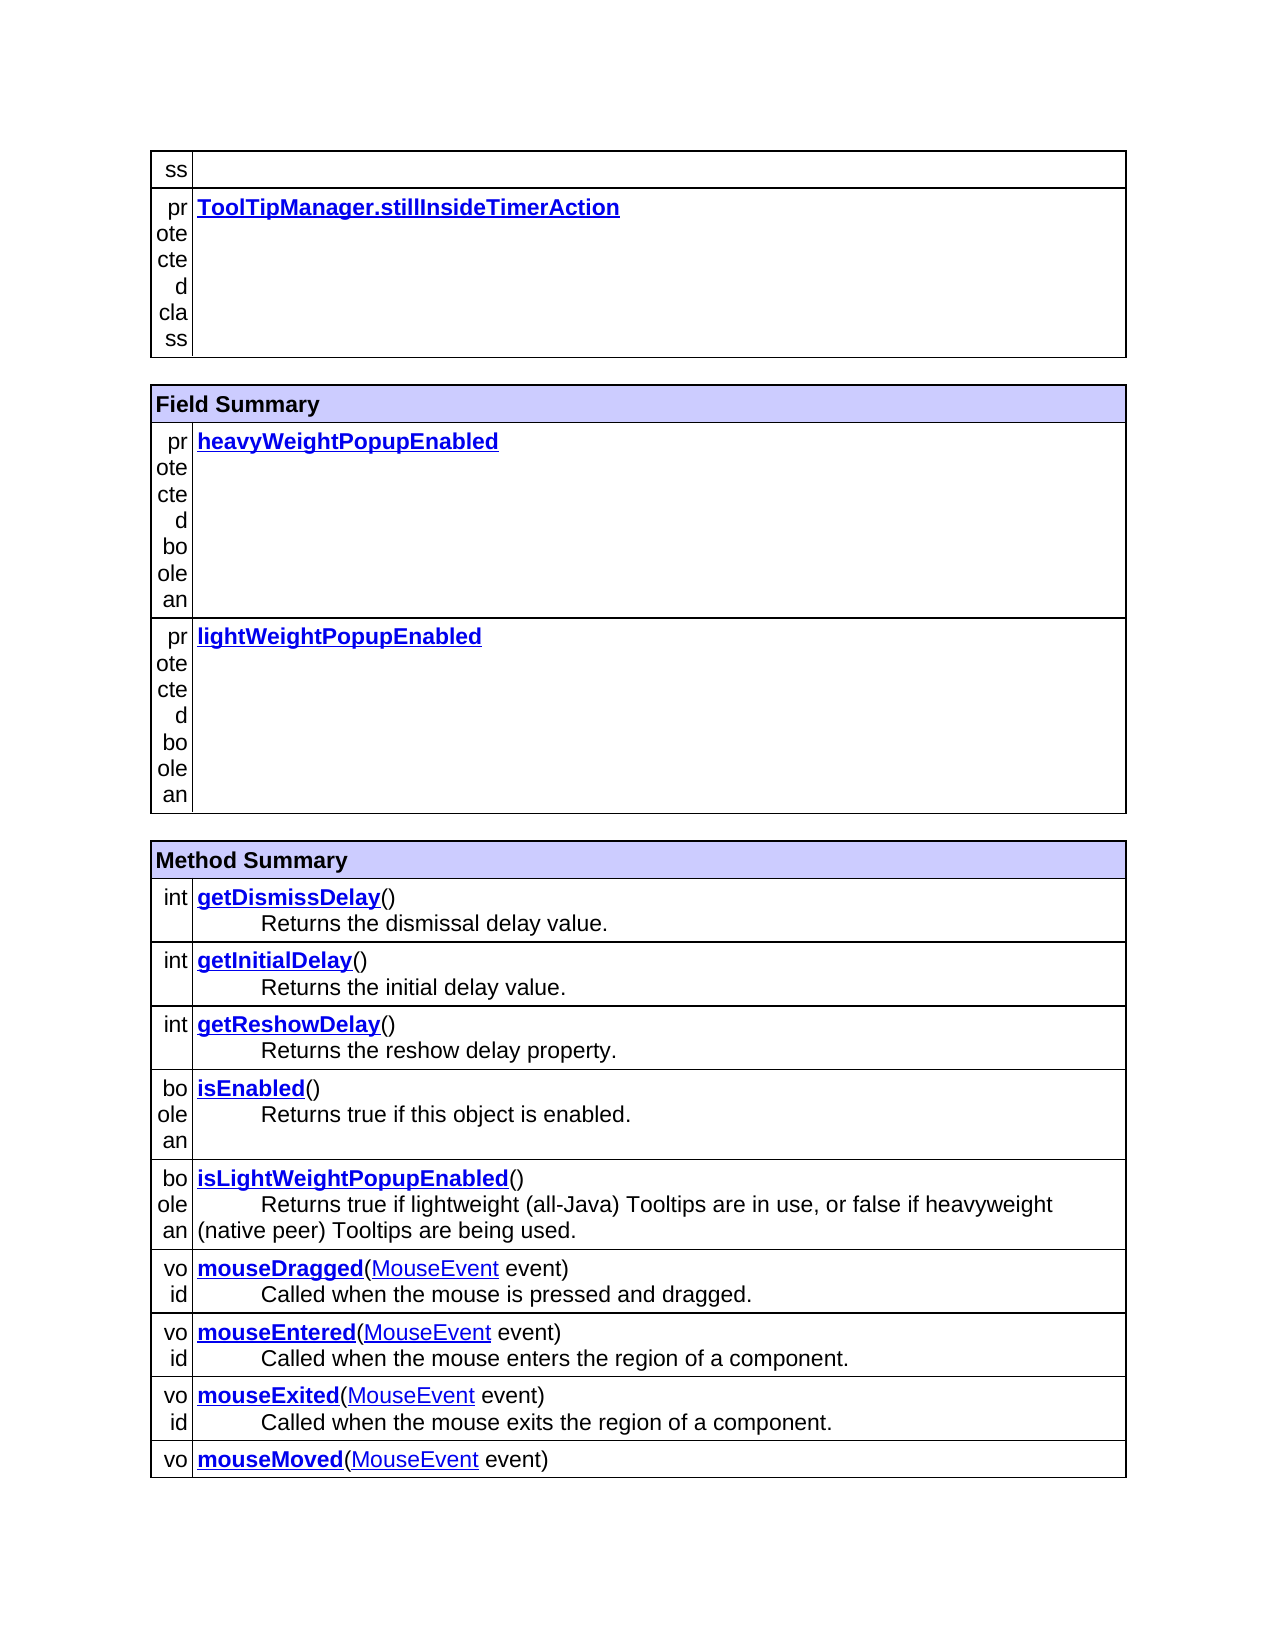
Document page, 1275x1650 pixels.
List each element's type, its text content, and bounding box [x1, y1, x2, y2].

table_cell int [152, 1007, 192, 1068]
table_cell mouseEntered(MouseEvent event) Called when the mouse enters the region of a component. [193, 1314, 1125, 1376]
table_cell getInitialDelay() Returns the initial delay value. [193, 943, 1125, 1005]
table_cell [193, 152, 1125, 187]
table_cell protected class [152, 152, 192, 187]
table_cell void [152, 1314, 192, 1376]
table_cell mouseDragged(MouseEvent event) Called when the mouse is pressed and dragged. [193, 1250, 1125, 1312]
table_cell getDismissDelay() Returns the dismissal delay value. [193, 879, 1125, 941]
table_cell isLightWeightPopupEnabled() Returns true if lightweight (all-Java) Tooltips are in use, or false if heavyweight (native peer) Tooltips are being used. [193, 1160, 1125, 1248]
table_cell ToolTipManager.stillInsideTimerAction [193, 189, 1125, 356]
table_cell lightWeightPopupEnabled [193, 619, 1125, 812]
table_cell void [152, 1250, 192, 1312]
table_cell isEnabled() Returns true if this object is enabled. [193, 1070, 1125, 1158]
table_cell int [152, 879, 192, 941]
table_header Field Summary [152, 386, 1125, 422]
table_cell heavyWeightPopupEnabled [193, 423, 1125, 617]
table_cell boolean [152, 1160, 192, 1248]
table_cell protected boolean [152, 423, 192, 617]
table_cell protected class [152, 189, 192, 356]
table_cell mouseExited(MouseEvent event) Called when the mouse exits the region of a component. [193, 1377, 1125, 1439]
table_cell getReshowDelay() Returns the reshow delay property. [193, 1007, 1125, 1068]
table_cell void [152, 1377, 192, 1439]
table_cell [193, 1441, 1125, 1477]
table_cell int [152, 943, 192, 1005]
table_cell boolean [152, 1070, 192, 1158]
table_cell protected boolean [152, 619, 192, 812]
table_cell void [152, 1441, 192, 1477]
table_header Method Summary [152, 842, 1125, 878]
